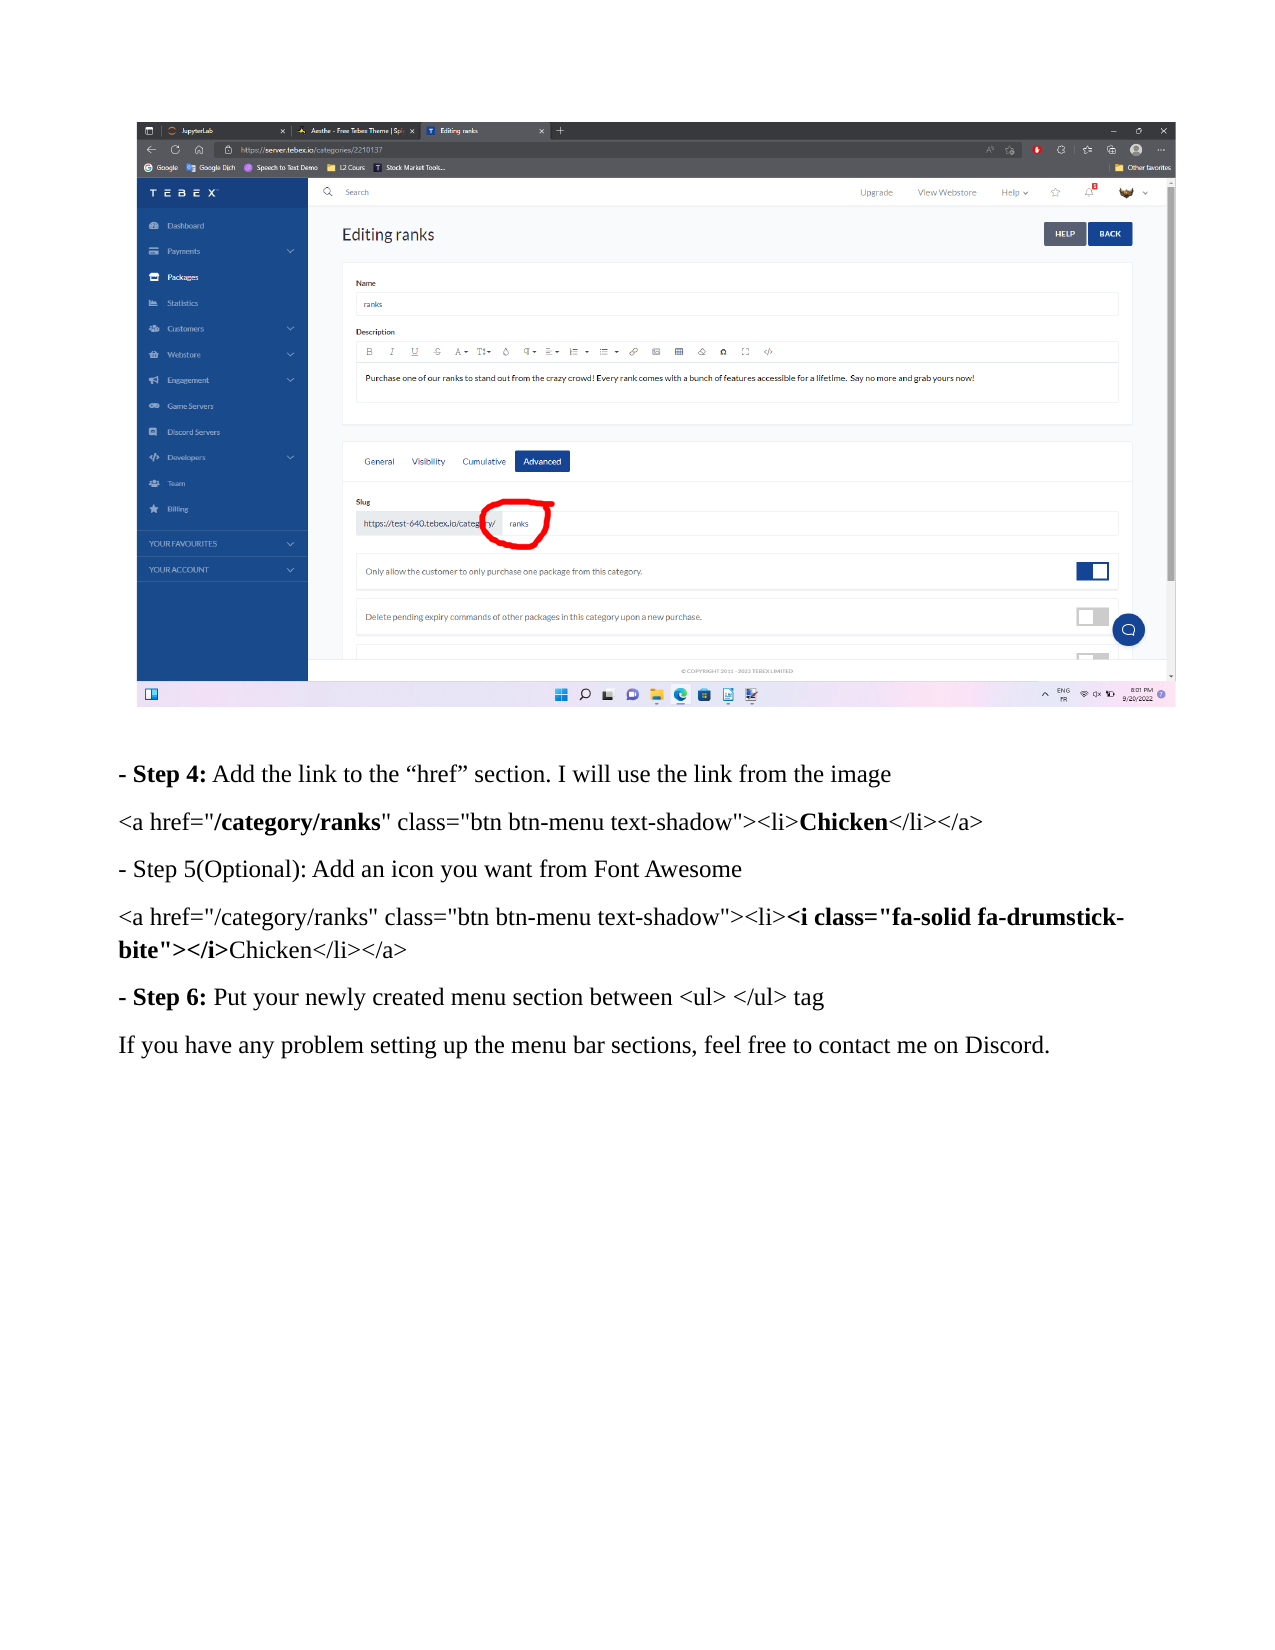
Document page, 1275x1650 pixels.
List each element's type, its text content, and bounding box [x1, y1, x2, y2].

text <a href="/category/ranks" class="btn btn-menu text-shadow"><li>Chicken</li></a> [118, 807, 1157, 835]
text - Step 5(Optional): Add an icon you want from Font Awesome [118, 854, 1157, 883]
text <a href="/category/ranks" class="btn btn-menu text-shadow"><li><i class="fa-solid fa-drumstick-bite"></i>Chicken</li></a> [118, 902, 1157, 963]
text - Step 4: Add the link to the “href” section. I will use the link from the image [118, 759, 1157, 788]
text - Step 6: Put your newly created menu section between <ul> </ul> tag [118, 982, 1157, 1011]
text If you have any problem setting up the menu bar sections, feel free to contact me on Discord. [118, 1030, 1157, 1059]
picture [136, 122, 1176, 707]
